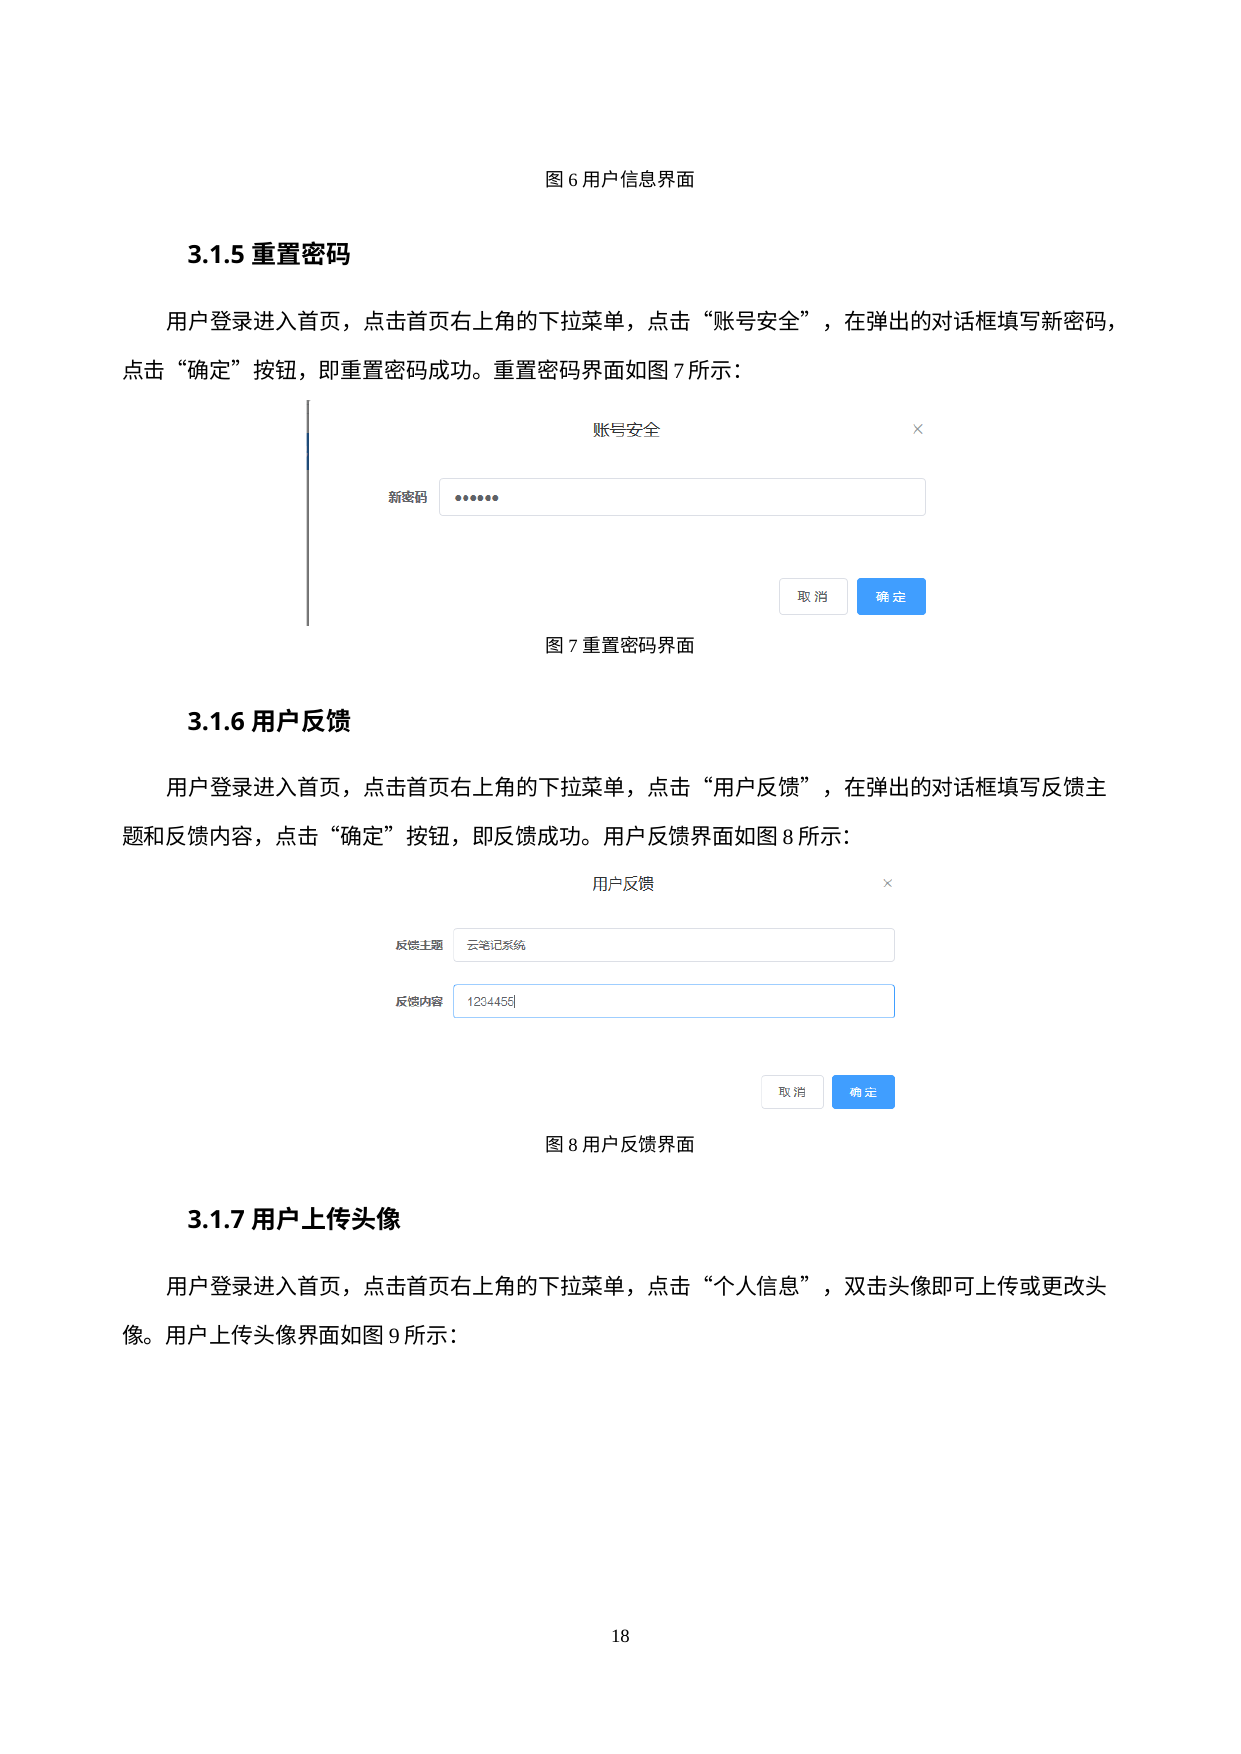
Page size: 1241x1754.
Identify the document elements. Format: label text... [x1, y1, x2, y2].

picture [306, 400, 934, 626]
text 图7 重置密码界面 [122, 628, 1118, 661]
text 图6 用户信息界面 [122, 162, 1118, 194]
text 用户登录进入首页，点击首页右上角的下拉菜单，点击“个人信息”，双击头像即可上传或更改头像。用户上传头像界面如图9所示： [122, 1269, 1118, 1350]
text 用户登录进入首页，点击首页右上角的下拉菜单，点击“账号安全”，在弹出的对话框填写新密码，点击“确定”按钮，即重置密码成功。重置密码界面如图7所示： [122, 304, 1118, 385]
text 3.1.7 用户上传头像 [187, 1186, 1053, 1251]
text 图8 用户反馈界面 [122, 1127, 1118, 1159]
text 用户登录进入首页，点击首页右上角的下拉菜单，点击“用户反馈”，在弹出的对话框填写反馈主题和反馈内容，点击“确定”按钮，即反馈成功。用户反馈界面如图8所示： [122, 770, 1118, 851]
picture [343, 867, 898, 1121]
text 3.1.6 用户反馈 [187, 687, 1053, 752]
text 3.1.5 重置密码 [187, 221, 1053, 286]
